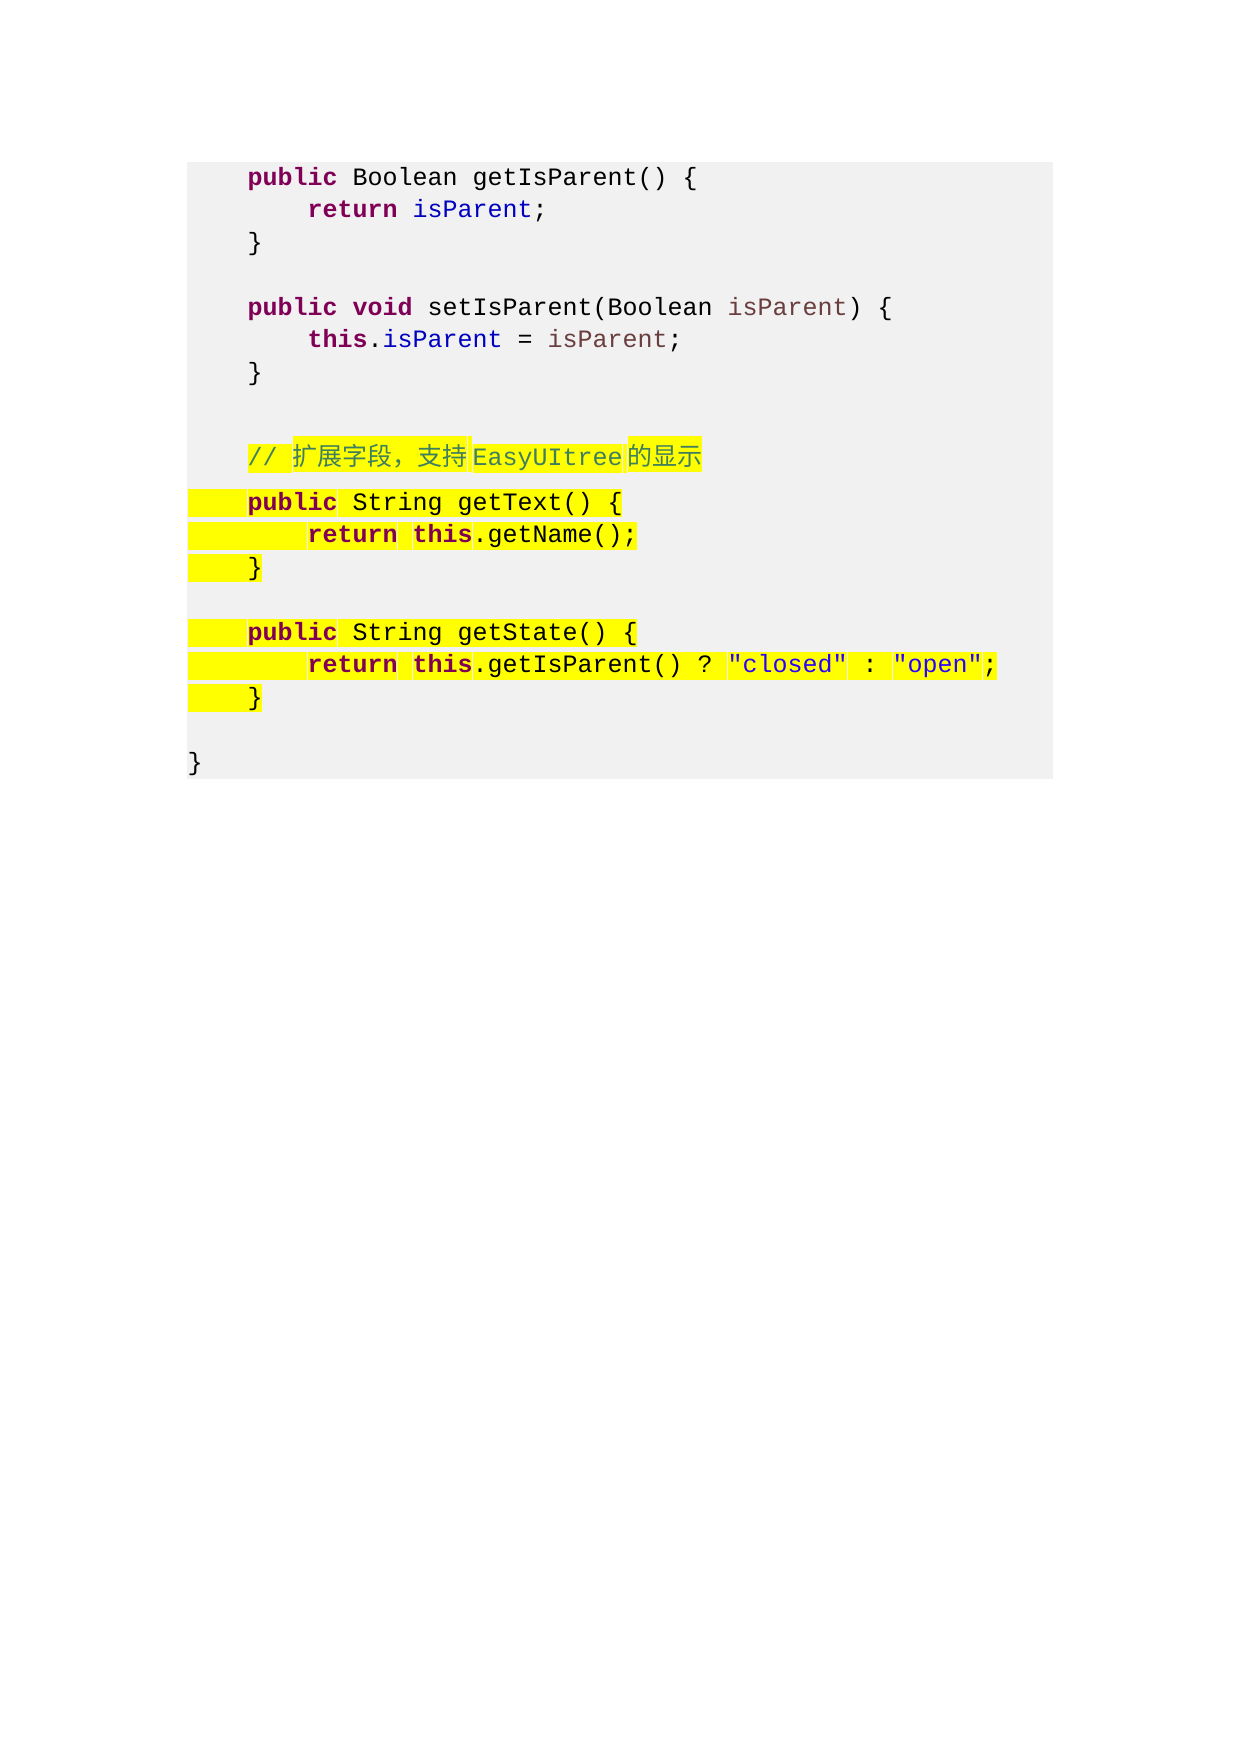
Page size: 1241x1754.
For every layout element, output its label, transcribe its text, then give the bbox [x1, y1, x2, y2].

text public String getText() { [187, 487, 1053, 519]
text public Boolean getIsParent() { [187, 162, 1053, 194]
text } [187, 227, 1053, 259]
text } [187, 357, 1053, 389]
text this.isParent = isParent; [187, 324, 1053, 357]
text return this.getName(); [187, 519, 1053, 552]
text } [187, 747, 1053, 779]
text // 扩展字段，支持EasyUItree的显示 [187, 422, 1053, 487]
text public void setIsParent(Boolean isParent) { [187, 292, 1053, 324]
text return this.getIsParent() ? "closed" : "open"; [187, 649, 1053, 682]
text } [187, 552, 1053, 584]
text public String getState() { [187, 617, 1053, 649]
text return isParent; [187, 194, 1053, 227]
text } [187, 682, 1053, 714]
